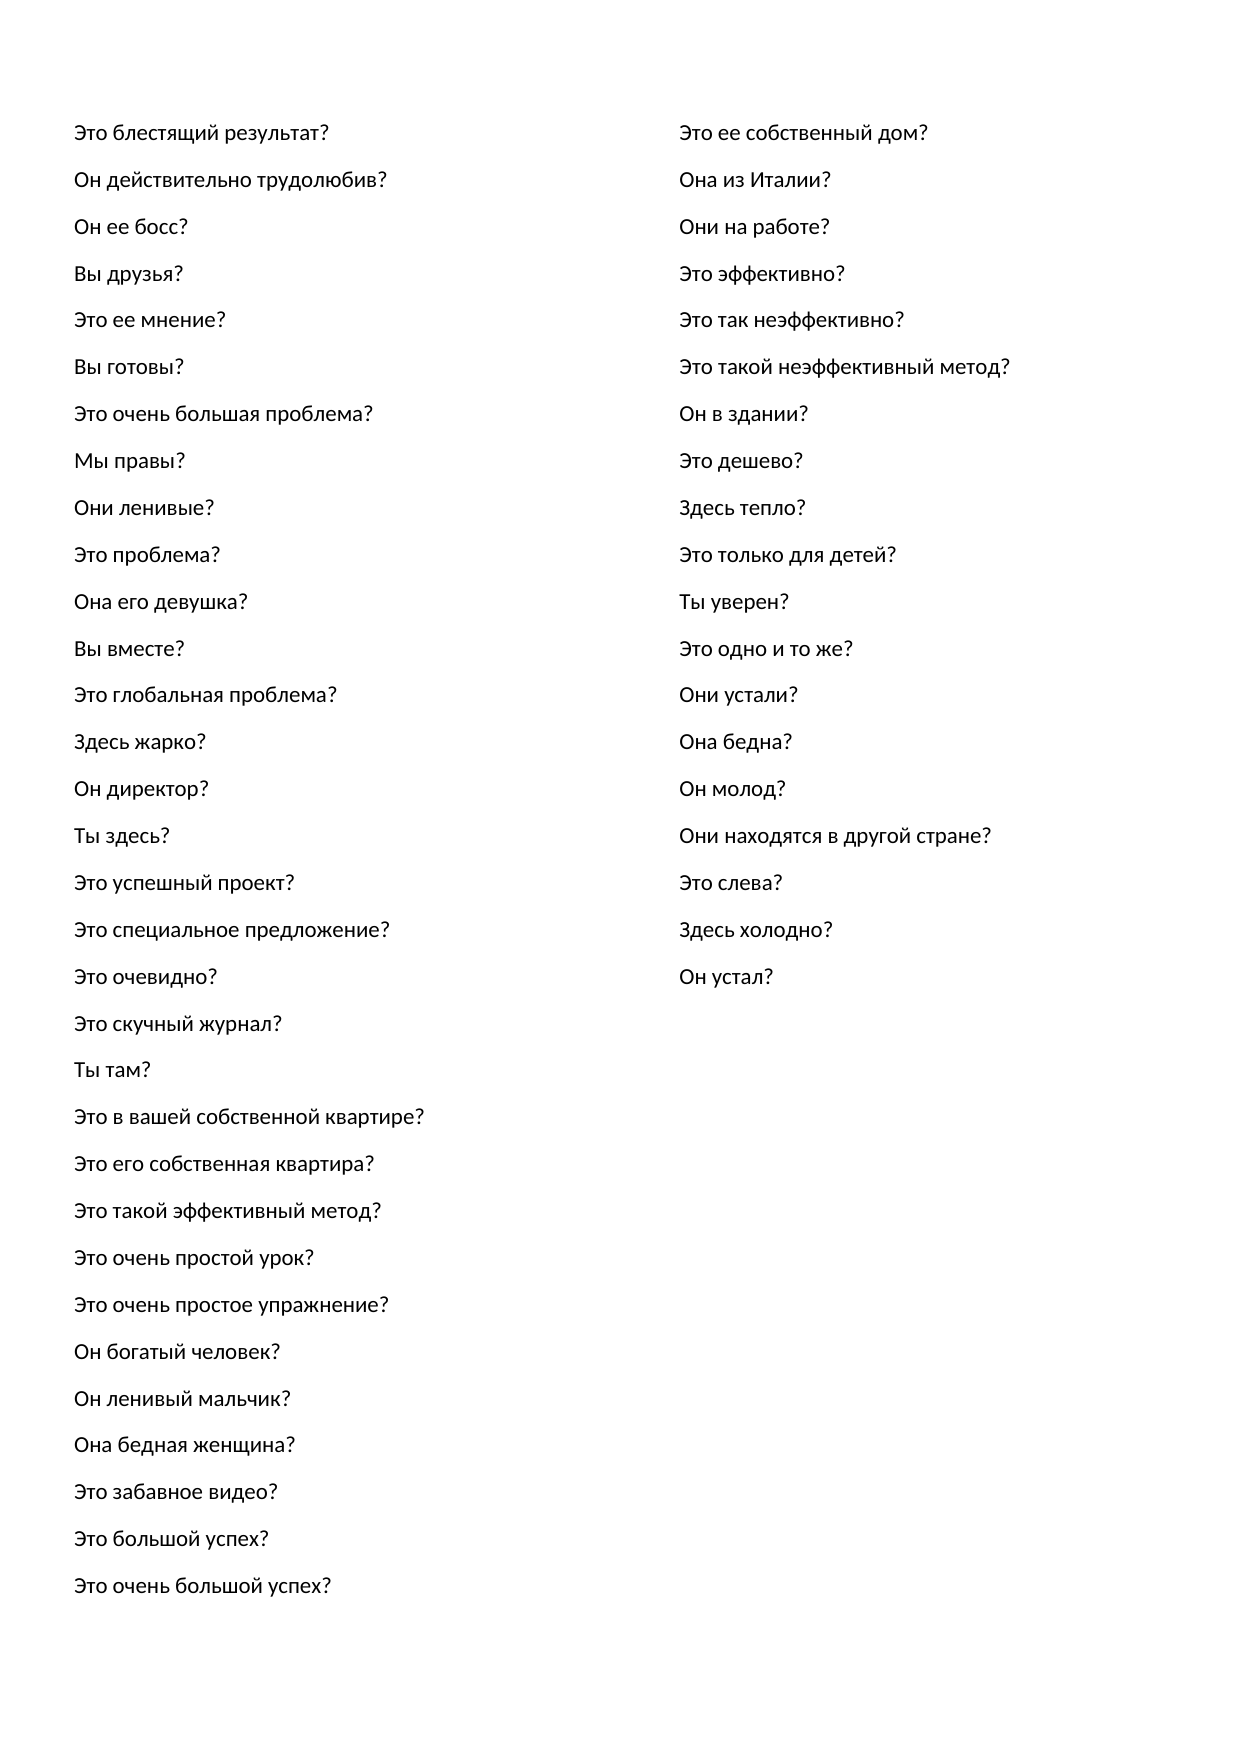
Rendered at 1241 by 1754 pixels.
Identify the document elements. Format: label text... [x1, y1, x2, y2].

text Они находятся в другой стране? [679, 821, 1211, 849]
text Это так неэффективно? [679, 306, 1211, 334]
text Это глобальная проблема? [74, 681, 605, 709]
text Это скучный журнал? [74, 1009, 605, 1037]
text Здесь холодно? [679, 915, 1211, 943]
text Он молод? [679, 774, 1211, 802]
text Это проблема? [74, 540, 605, 568]
text Это в вашей собственной квартире? [74, 1102, 605, 1131]
text Вы вместе? [74, 634, 605, 662]
text Они ленивые? [74, 493, 605, 521]
text Это такой эффективный метод? [74, 1196, 605, 1224]
text Здесь тепло? [679, 493, 1211, 521]
text Это блестящий результат? [74, 118, 605, 146]
text Это его собственная квартира? [74, 1149, 605, 1177]
text Это успешный проект? [74, 868, 605, 896]
text Он ленивый мальчик? [74, 1384, 605, 1412]
text Вы готовы? [74, 352, 605, 381]
text Мы правы? [74, 446, 605, 474]
text Он устал? [679, 962, 1211, 990]
text Ты уверен? [679, 587, 1211, 615]
text Это очень большой успех? [74, 1571, 605, 1599]
text Вы друзья? [74, 259, 605, 287]
text Это такой неэффективный метод? [679, 352, 1211, 381]
text Здесь жарко? [74, 727, 605, 756]
text Она бедна? [679, 727, 1211, 756]
text Ты здесь? [74, 821, 605, 849]
text Это забавное видео? [74, 1477, 605, 1506]
text Это очень простой урок? [74, 1243, 605, 1271]
text Это большой успех? [74, 1524, 605, 1552]
text Это ее собственный дом? [679, 118, 1211, 146]
text Ты там? [74, 1056, 605, 1084]
text Он ее босс? [74, 212, 605, 240]
text Она из Италии? [679, 165, 1211, 193]
text Он действительно трудолюбив? [74, 165, 605, 193]
text Это очевидно? [74, 962, 605, 990]
text Это одно и то же? [679, 634, 1211, 662]
text Он в здании? [679, 399, 1211, 427]
text Они на работе? [679, 212, 1211, 240]
text Это эффективно? [679, 259, 1211, 287]
text Это специальное предложение? [74, 915, 605, 943]
text Это дешево? [679, 446, 1211, 474]
text Это очень простое упражнение? [74, 1290, 605, 1318]
text Он богатый человек? [74, 1337, 605, 1365]
text Она его девушка? [74, 587, 605, 615]
text Она бедная женщина? [74, 1431, 605, 1459]
text Это только для детей? [679, 540, 1211, 568]
text Это слева? [679, 868, 1211, 896]
text Они устали? [679, 681, 1211, 709]
text Он директор? [74, 774, 605, 802]
text Это ее мнение? [74, 306, 605, 334]
text Это очень большая проблема? [74, 399, 605, 427]
